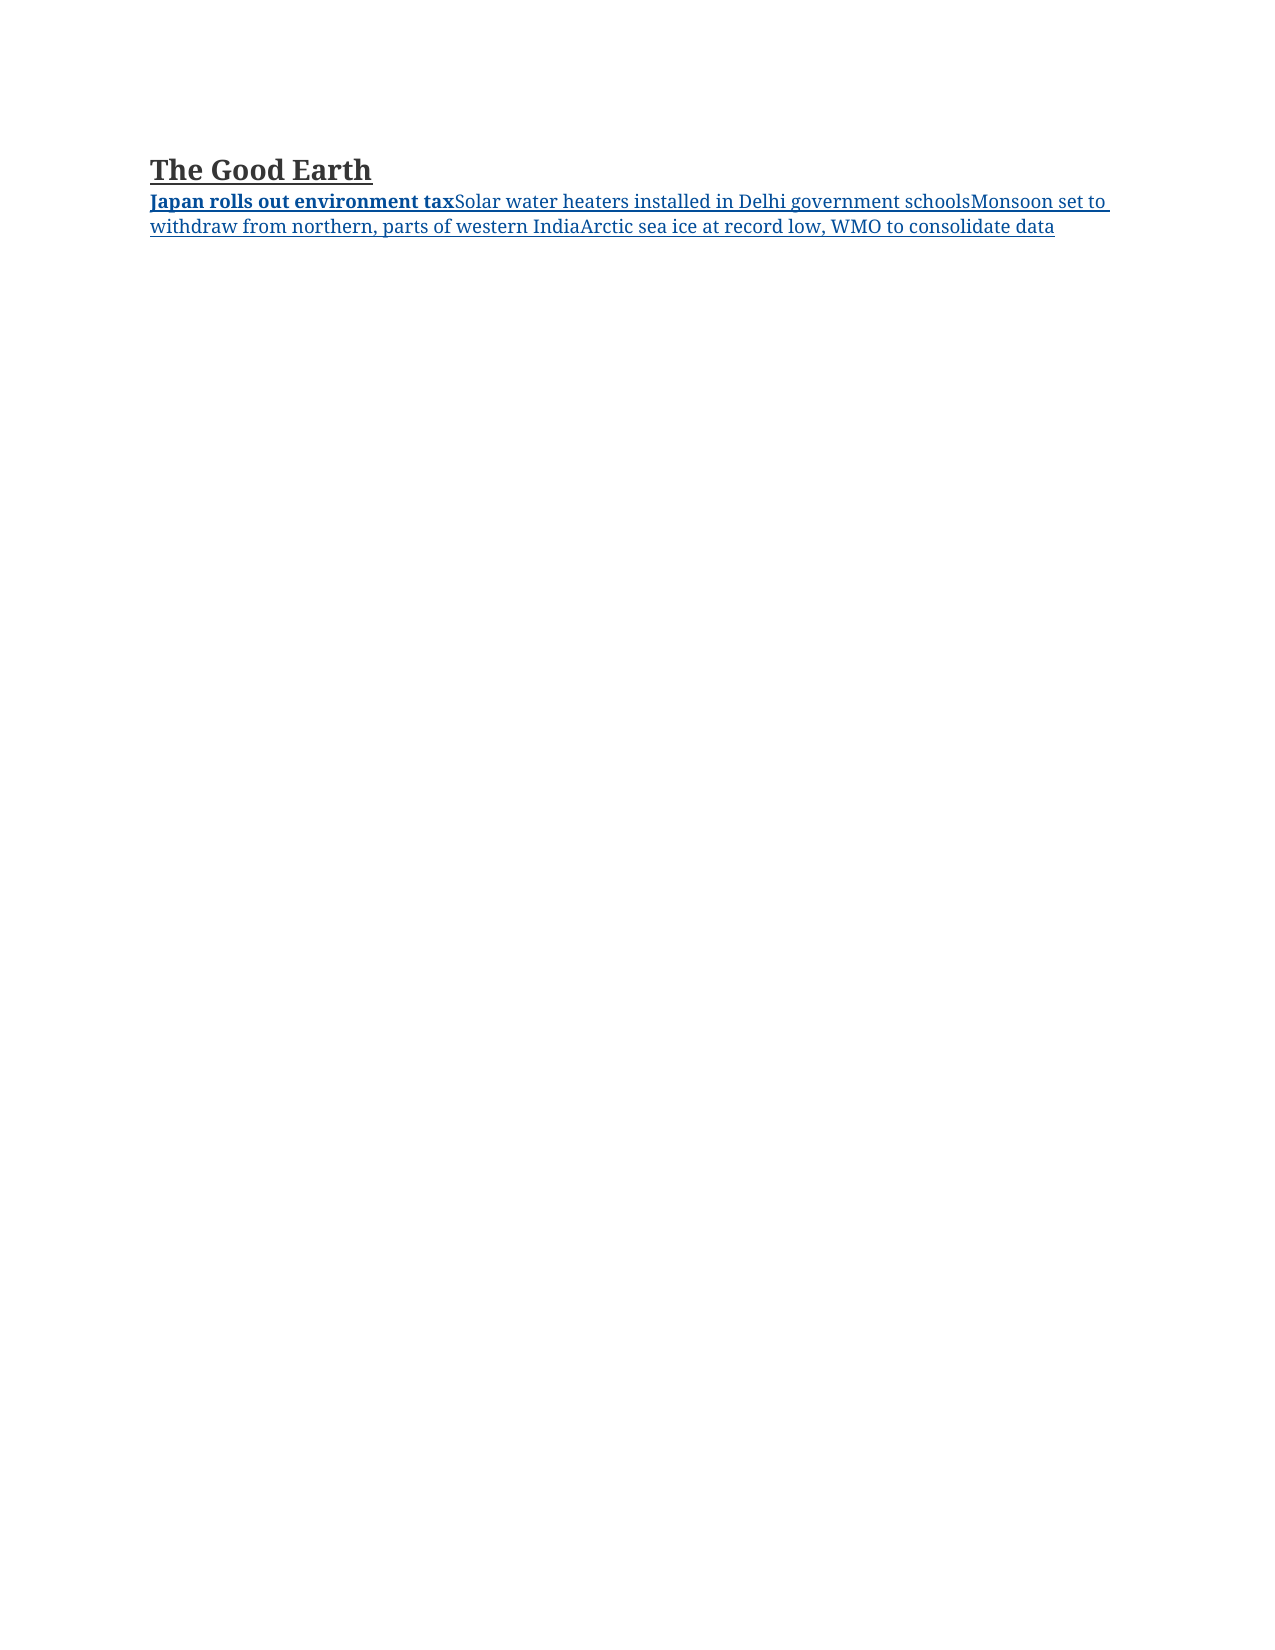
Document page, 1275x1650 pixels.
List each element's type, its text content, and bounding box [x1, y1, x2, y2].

text Japan rolls out environment taxSolar water heaters installed in Delhi government schoolsMonsoon set to withdraw from northern, parts of western IndiaArctic sea ice at record low, WMO to consolidate data [150, 188, 1125, 239]
text The Good Earth [150, 150, 1125, 188]
